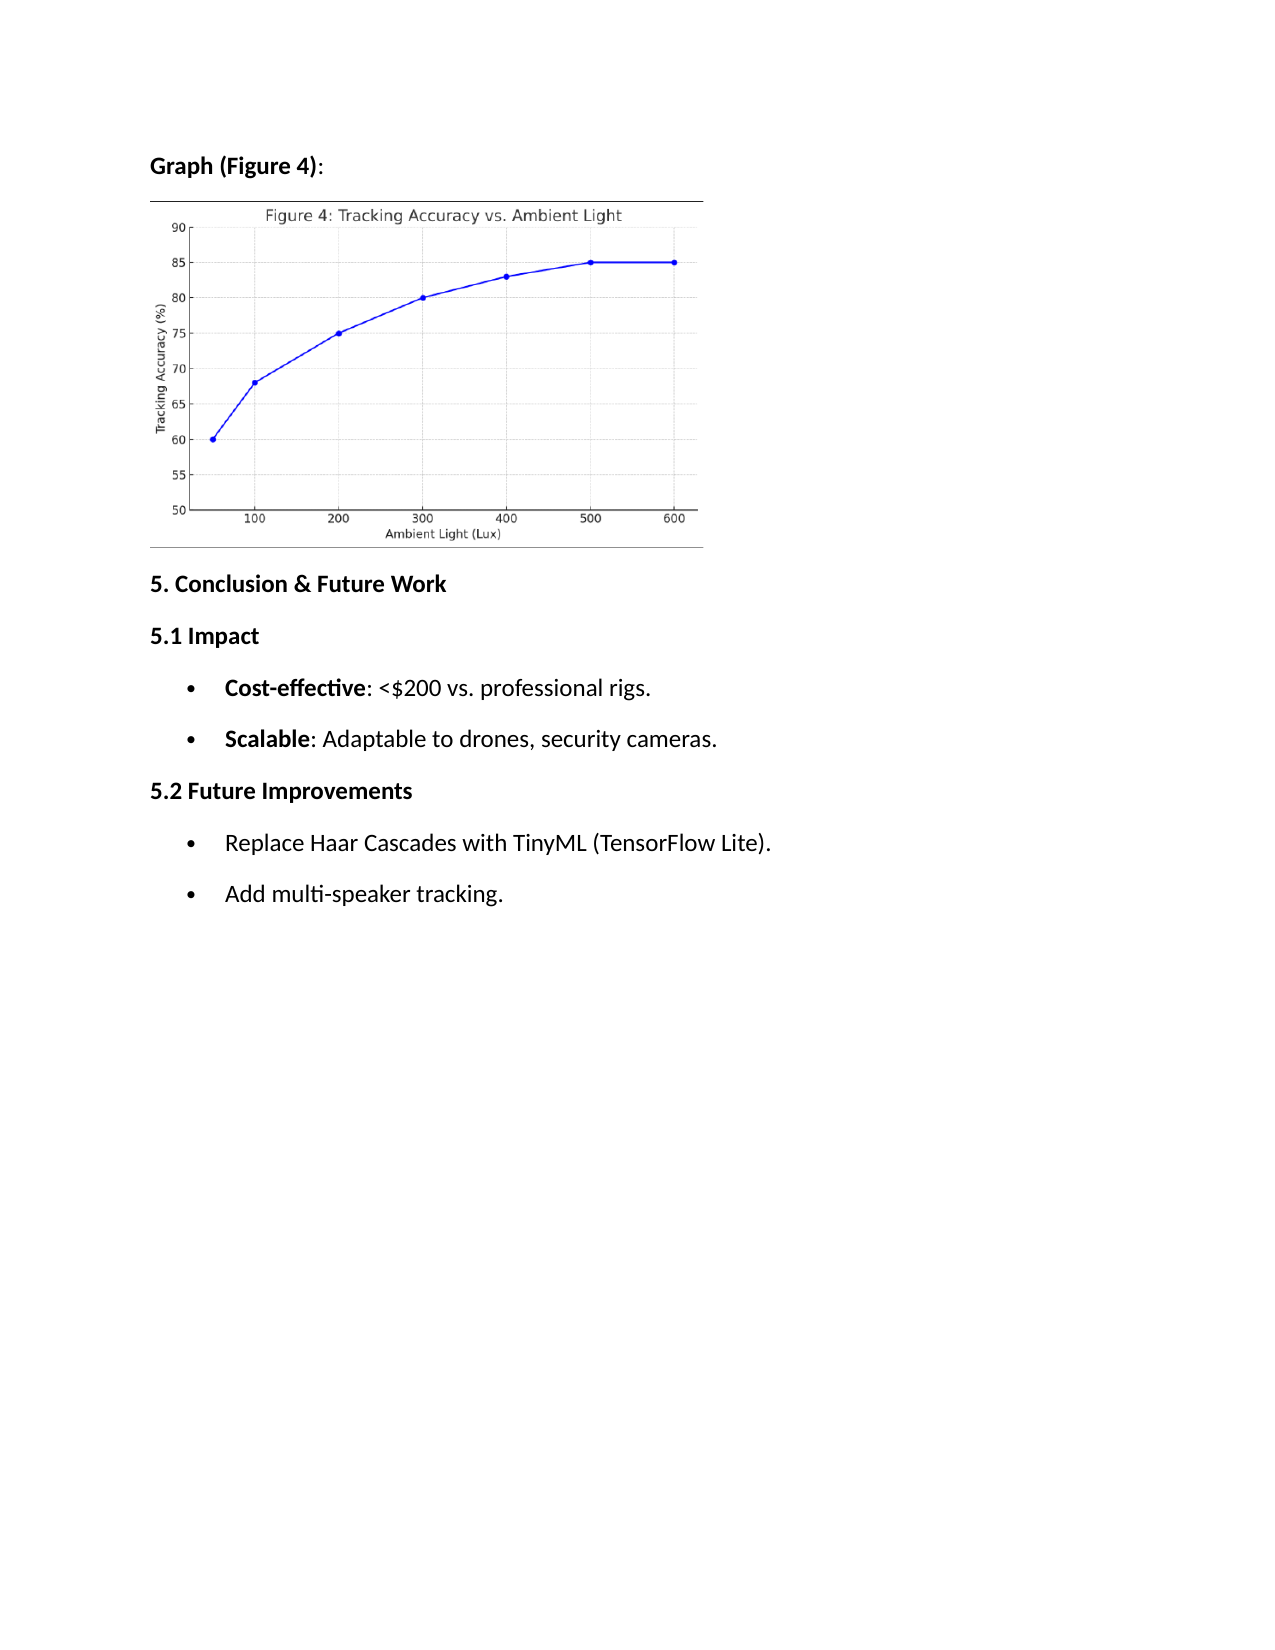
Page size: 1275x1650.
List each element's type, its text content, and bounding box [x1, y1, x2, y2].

list Replace Haar Cascades with TinyML (TensorFlow Lite). [187, 827, 1125, 857]
text Graph (Figure 4): [150, 150, 1125, 181]
text 5. Conclusion & Future Work [150, 568, 1125, 599]
list Scalable: Adaptable to drones, security cameras. [187, 723, 1125, 754]
picture [150, 201, 704, 548]
list Add multi-speaker tracking. [187, 878, 1125, 909]
list Cost-effective: <$200 vs. professional rigs. [187, 672, 1125, 702]
text 5.1 Impact [150, 620, 1125, 651]
text 5.2 Future Improvements [150, 775, 1125, 806]
